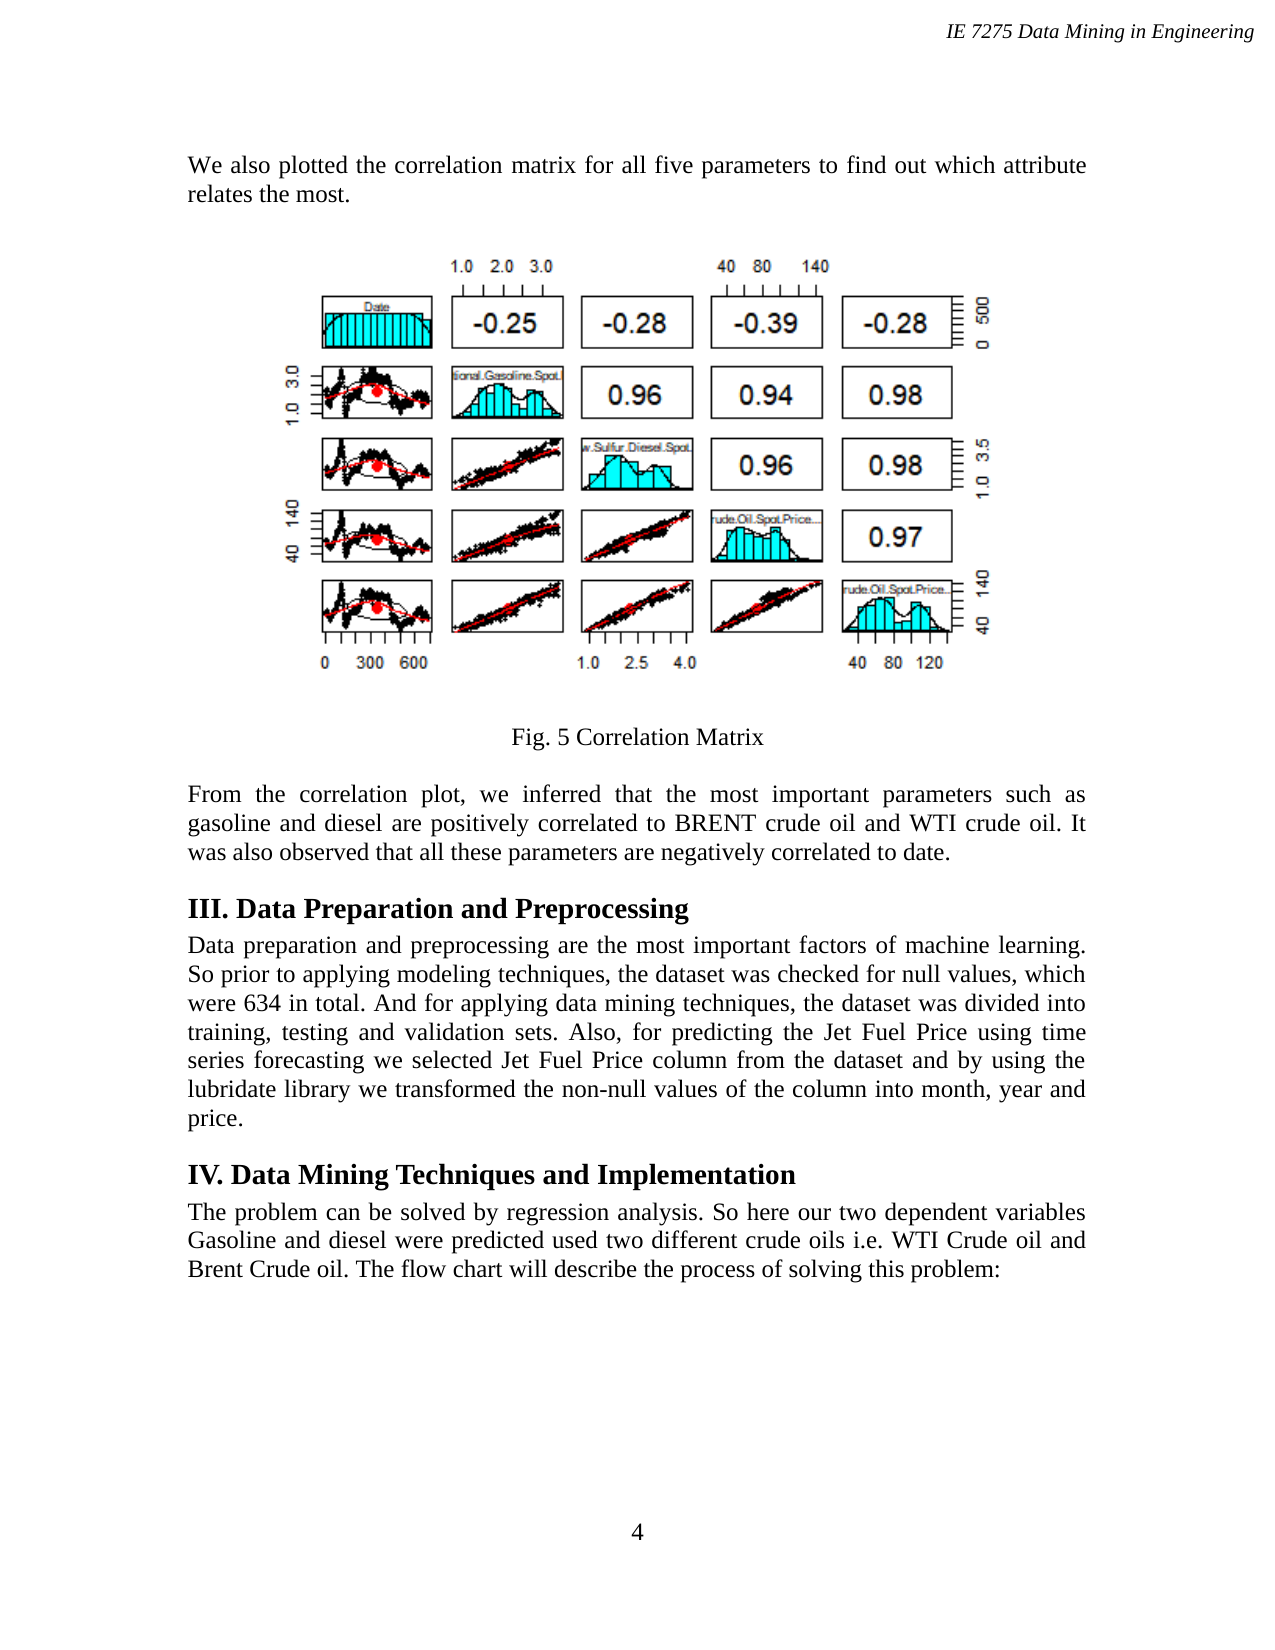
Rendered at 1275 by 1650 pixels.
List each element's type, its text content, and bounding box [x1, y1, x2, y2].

text The problem can be solved by regression analysis. So here our two dependent variables Gasoline and diesel were predicted used two different crude oils i.e. WTI Crude oil and Brent Crude oil. The flow chart will describe the process of solving this problem: [187, 1197, 1087, 1283]
subtitle IV. Data Mining Techniques and Implementation [187, 1157, 1087, 1190]
picture [233, 207, 1042, 722]
text We also plotted the correlation matrix for all five parameters to find out which attribute relates the most. [187, 150, 1087, 207]
text Fig. 5 Correlation Matrix [187, 722, 1087, 751]
subtitle III. Data Preparation and Preprocessing [187, 891, 1087, 924]
text Data preparation and preprocessing are the most important factors of machine learning. So prior to applying modeling techniques, the dataset was checked for null values, which were 634 in total. And for applying data mining techniques, the dataset was divided into training, testing and validation sets. Also, for predicting the Jet Fuel Price using time series forecasting we selected Jet Fuel Price column from the dataset and by using the lubridate library we transformed the non-null values of the column into month, year and price. [187, 931, 1087, 1132]
text From the correlation plot, we inferred that the most important parameters such as gasoline and diesel are positively correlated to BRENT crude oil and WTI crude oil. It was also observed that all these parameters are negatively correlated to date. [187, 779, 1087, 866]
